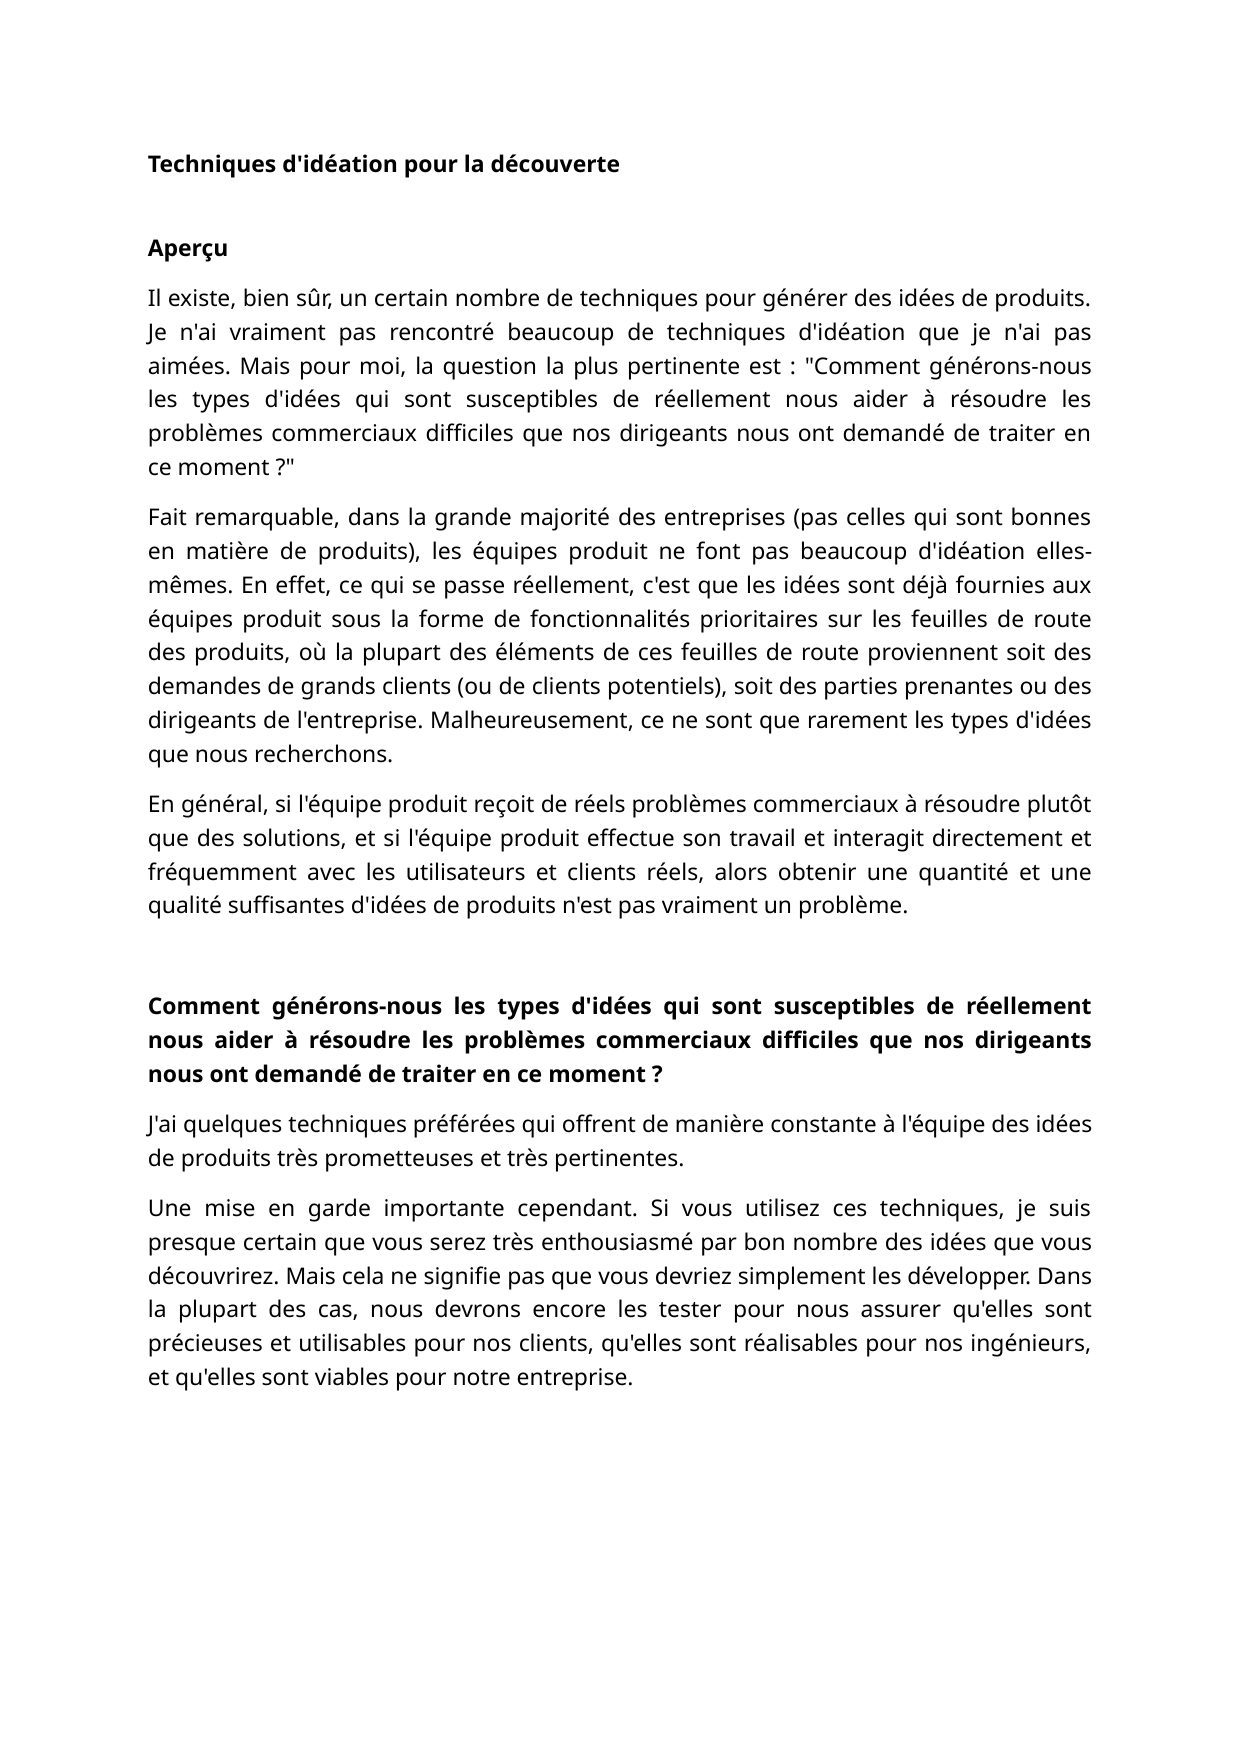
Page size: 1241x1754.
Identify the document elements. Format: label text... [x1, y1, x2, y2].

text Comment générons-nous les types d'idées qui sont susceptibles de réellement nous aider à résoudre les problèmes commerciaux difficiles que nos dirigeants nous ont demandé de traiter en ce moment ? [148, 990, 1093, 1089]
text Techniques d'idéation pour la découverte [148, 148, 1093, 179]
text Aperçu [148, 198, 1093, 263]
text Il existe, bien sûr, un certain nombre de techniques pour générer des idées de produits. Je n'ai vraiment pas rencontré beaucoup de techniques d'idéation que je n'ai pas aimées. Mais pour moi, la question la plus pertinente est : "Comment générons-nous les types d'idées qui sont susceptibles de réellement nous aider à résoudre les problèmes commerciaux difficiles que nos dirigeants nous ont demandé de traiter en ce moment ?" [148, 282, 1093, 482]
text En général, si l'équipe produit reçoit de réels problèmes commerciaux à résoudre plutôt que des solutions, et si l'équipe produit effectue son travail et interagit directement et fréquemment avec les utilisateurs et clients réels, alors obtenir une quantité et une qualité suffisantes d'idées de produits n'est pas vraiment un problème. [148, 788, 1093, 921]
text Fait remarquable, dans la grande majorité des entreprises (pas celles qui sont bonnes en matière de produits), les équipes produit ne font pas beaucoup d'idéation elles-mêmes. En effet, ce qui se passe réellement, c'est que les idées sont déjà fournies aux équipes produit sous la forme de fonctionnalités prioritaires sur les feuilles de route des produits, où la plupart des éléments de ces feuilles de route proviennent soit des demandes de grands clients (ou de clients potentiels), soit des parties prenantes ou des dirigeants de l'entreprise. Malheureusement, ce ne sont que rarement les types d'idées que nous recherchons. [148, 501, 1093, 769]
text Une mise en garde importante cependant. Si vous utilisez ces techniques, je suis presque certain que vous serez très enthousiasmé par bon nombre des idées que vous découvrirez. Mais cela ne signifie pas que vous devriez simplement les développer. Dans la plupart des cas, nous devrons encore les tester pour nous assurer qu'elles sont précieuses et utilisables pour nos clients, qu'elles sont réalisables pour nos ingénieurs, et qu'elles sont viables pour notre entreprise. [148, 1192, 1093, 1392]
text J'ai quelques techniques préférées qui offrent de manière constante à l'équipe des idées de produits très prometteuses et très pertinentes. [148, 1108, 1093, 1173]
